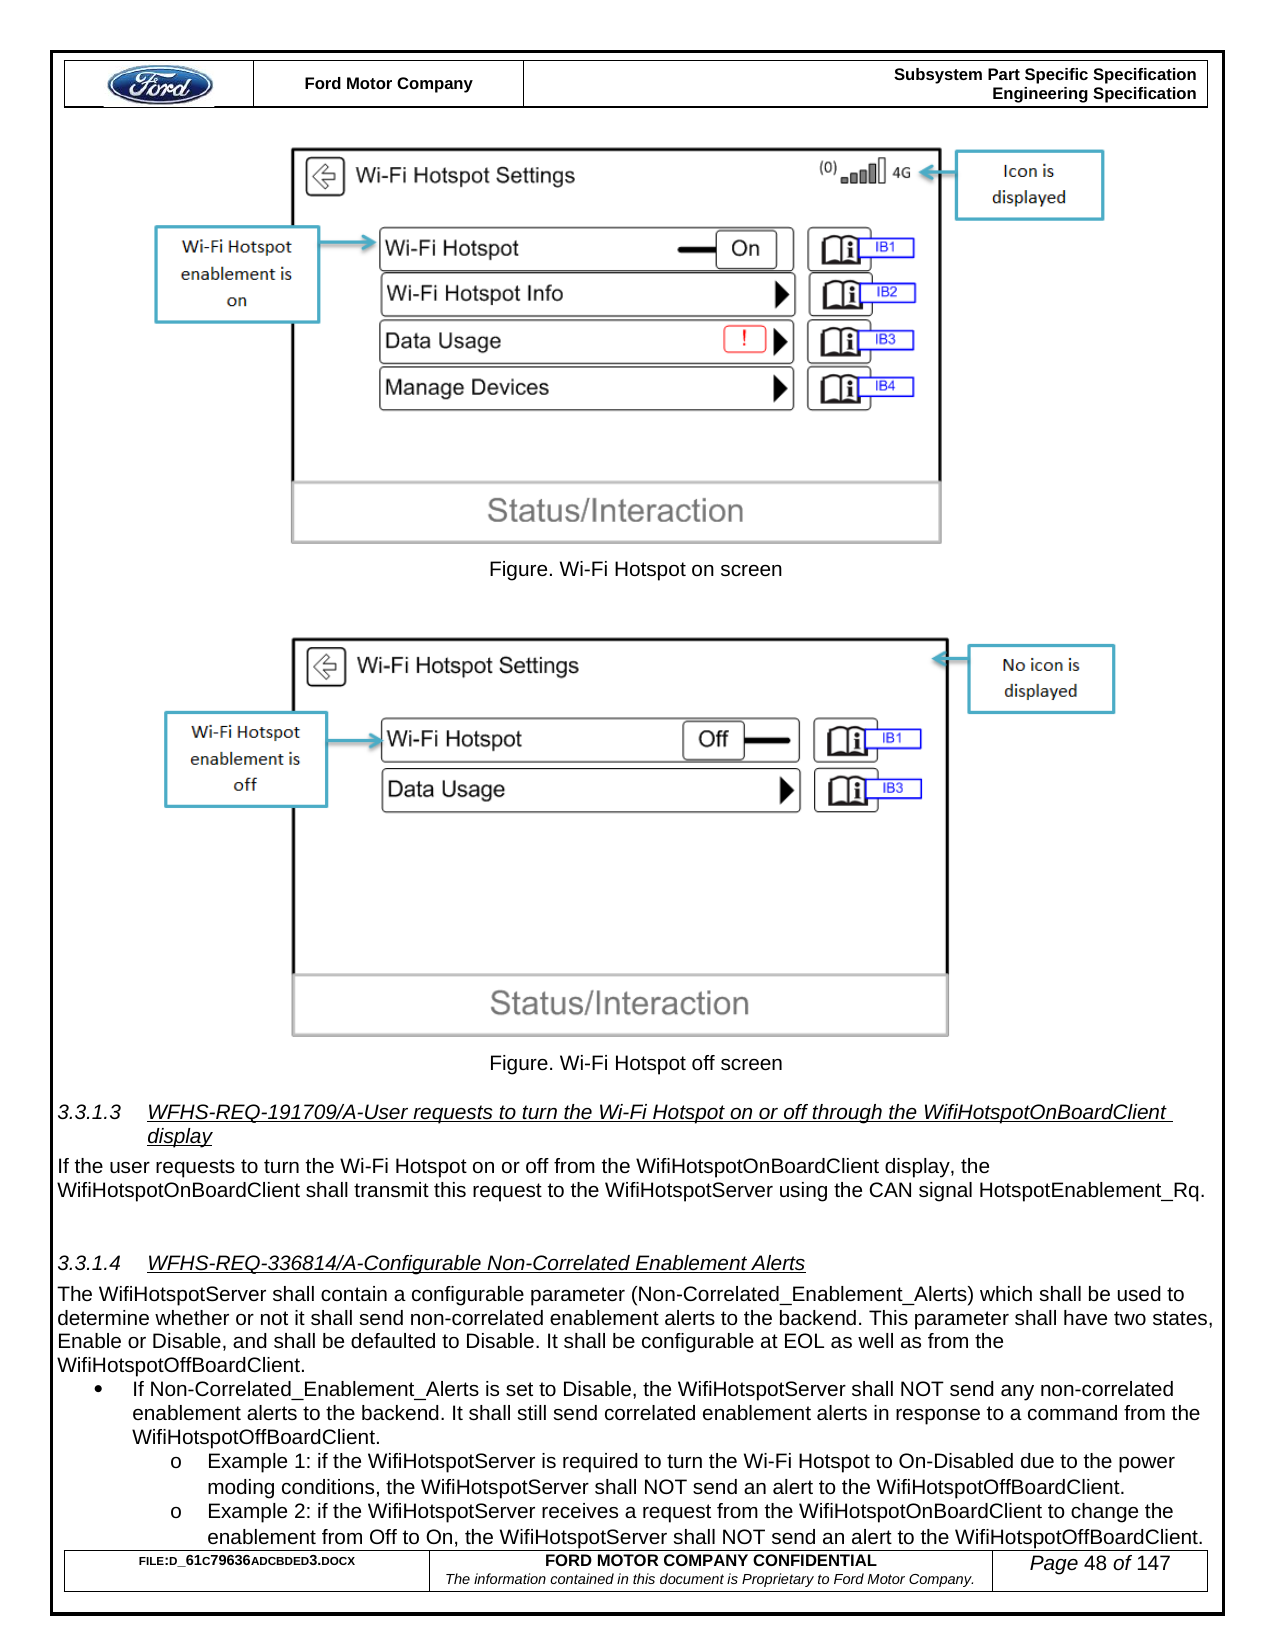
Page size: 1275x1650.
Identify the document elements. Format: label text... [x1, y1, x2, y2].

list Example 2: if the WifiHotspotServer receives a request from the WifiHotspotOnBoardClient to change the enablement from Off to On, the WifiHotspotServer shall NOT send an alert to the WifiHotspotOffBoardClient. [169, 1499, 1215, 1549]
text The WifiHotspotServer shall contain a configurable parameter (Non-Correlated_Enablement_Alerts) which shall be used to determine whether or not it shall send non-correlated enablement alerts to the backend. This parameter shall have two states, Enable or Disable, and shall be defaulted to Disable. It shall be configurable at EOL as well as from the WifiHotspotOffBoardClient. [57, 1281, 1215, 1377]
list Example 1: if the WifiHotspotServer is required to turn the Wi-Fi Hotspot to On-Disabled due to the power moding conditions, the WifiHotspotServer shall NOT send an alert to the WifiHotspotOffBoardClient. [169, 1449, 1215, 1499]
subtitle WFHS-REQ-191709/A-User requests to turn the Wi-Fi Hotspot on or off through the WifiHotspotOnBoardClient display [57, 1100, 1215, 1148]
picture [148, 604, 1124, 1052]
picture [103, 61, 215, 107]
text Figure. Wi-Fi Hotspot off screen [57, 1051, 1215, 1075]
text Figure. Wi-Fi Hotspot on screen [57, 556, 1215, 580]
subtitle WFHS-REQ-336814/A-Configurable Non-Correlated Enablement Alerts [57, 1251, 1215, 1275]
text If the user requests to turn the Wi-Fi Hotspot on or off from the WifiHotspotOnBoardClient display, the WifiHotspotOnBoardClient shall transmit this request to the WifiHotspotServer using the CAN signal HotspotEnablement_Rq. [57, 1154, 1215, 1202]
picture [149, 131, 1123, 557]
list If Non-Correlated_Enablement_Alerts is set to Disable, the WifiHotspotServer shall NOT send any non-correlated enablement alerts to the backend. It shall still send correlated enablement alerts in response to a command from the WifiHotspotOffBoardClient. [94, 1377, 1215, 1449]
